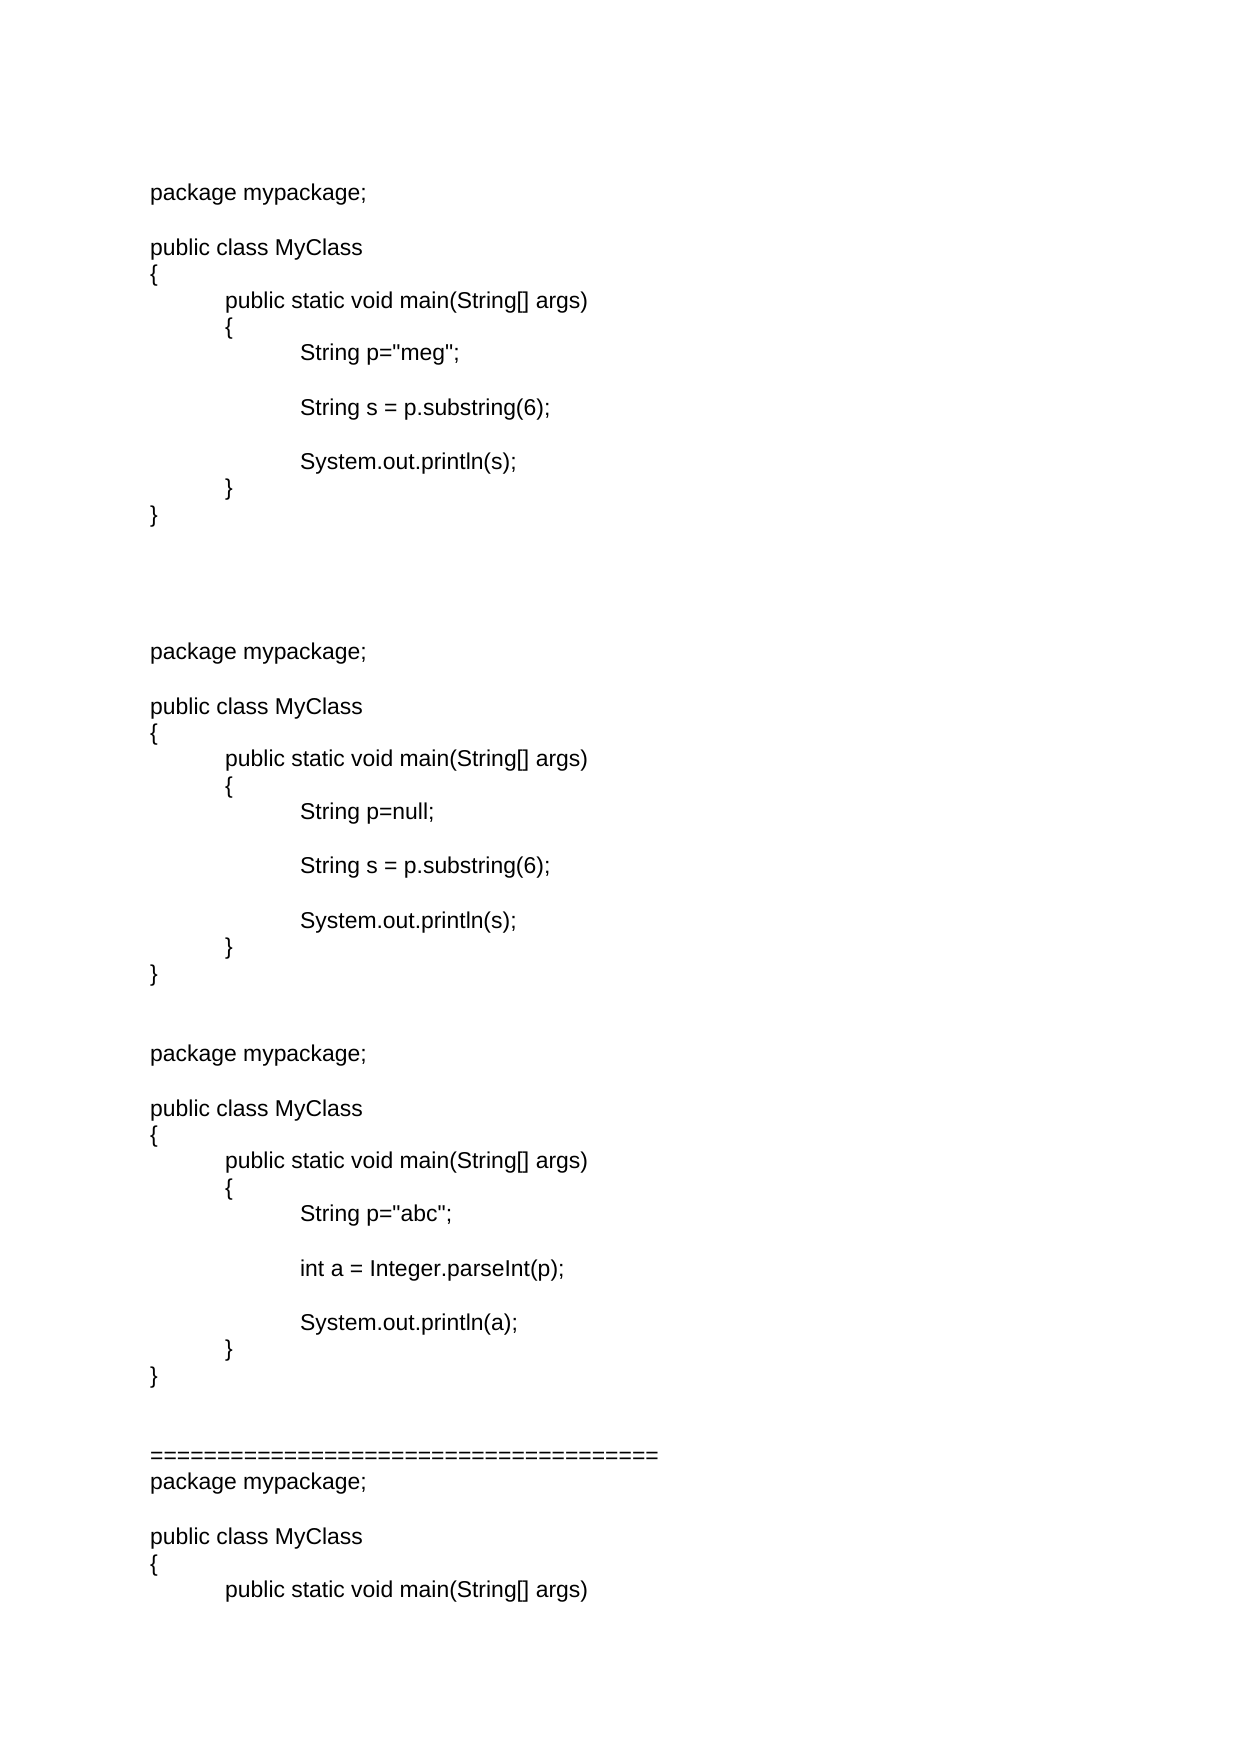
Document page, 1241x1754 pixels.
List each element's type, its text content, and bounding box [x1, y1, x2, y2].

text public static void main(String[] args) [150, 287, 1090, 313]
text } [150, 1335, 1090, 1362]
text { [150, 313, 1090, 339]
text public class MyClass [150, 1523, 1090, 1549]
text package mypackage; [150, 1040, 1090, 1066]
text ====================================== [150, 1442, 1090, 1468]
text } [150, 1362, 1090, 1388]
text System.out.println(s); [150, 907, 1090, 933]
text String p="meg"; [150, 339, 1090, 366]
text { [150, 772, 1090, 798]
text String p="abc"; [150, 1200, 1090, 1227]
text String s = p.substring(6); [150, 394, 1090, 420]
text } [150, 501, 1090, 527]
text package mypackage; [150, 179, 1090, 205]
text public static void main(String[] args) [150, 1147, 1090, 1174]
text { [150, 1174, 1090, 1200]
text System.out.println(s); [150, 448, 1090, 474]
text public class MyClass [150, 234, 1090, 260]
text System.out.println(a); [150, 1309, 1090, 1335]
text public static void main(String[] args) [150, 745, 1090, 772]
text } [150, 959, 1090, 986]
text package mypackage; [150, 638, 1090, 664]
text { [150, 1121, 1090, 1147]
text } [150, 933, 1090, 959]
text public class MyClass [150, 693, 1090, 719]
text } [150, 474, 1090, 501]
text public class MyClass [150, 1095, 1090, 1121]
text int a = Integer.parseInt(p); [150, 1254, 1090, 1281]
text { [150, 1549, 1090, 1576]
text package mypackage; [150, 1468, 1090, 1494]
text String p=null; [150, 798, 1090, 824]
text String s = p.substring(6); [150, 852, 1090, 879]
text { [150, 260, 1090, 287]
text { [150, 719, 1090, 745]
text public static void main(String[] args) [150, 1576, 1090, 1602]
